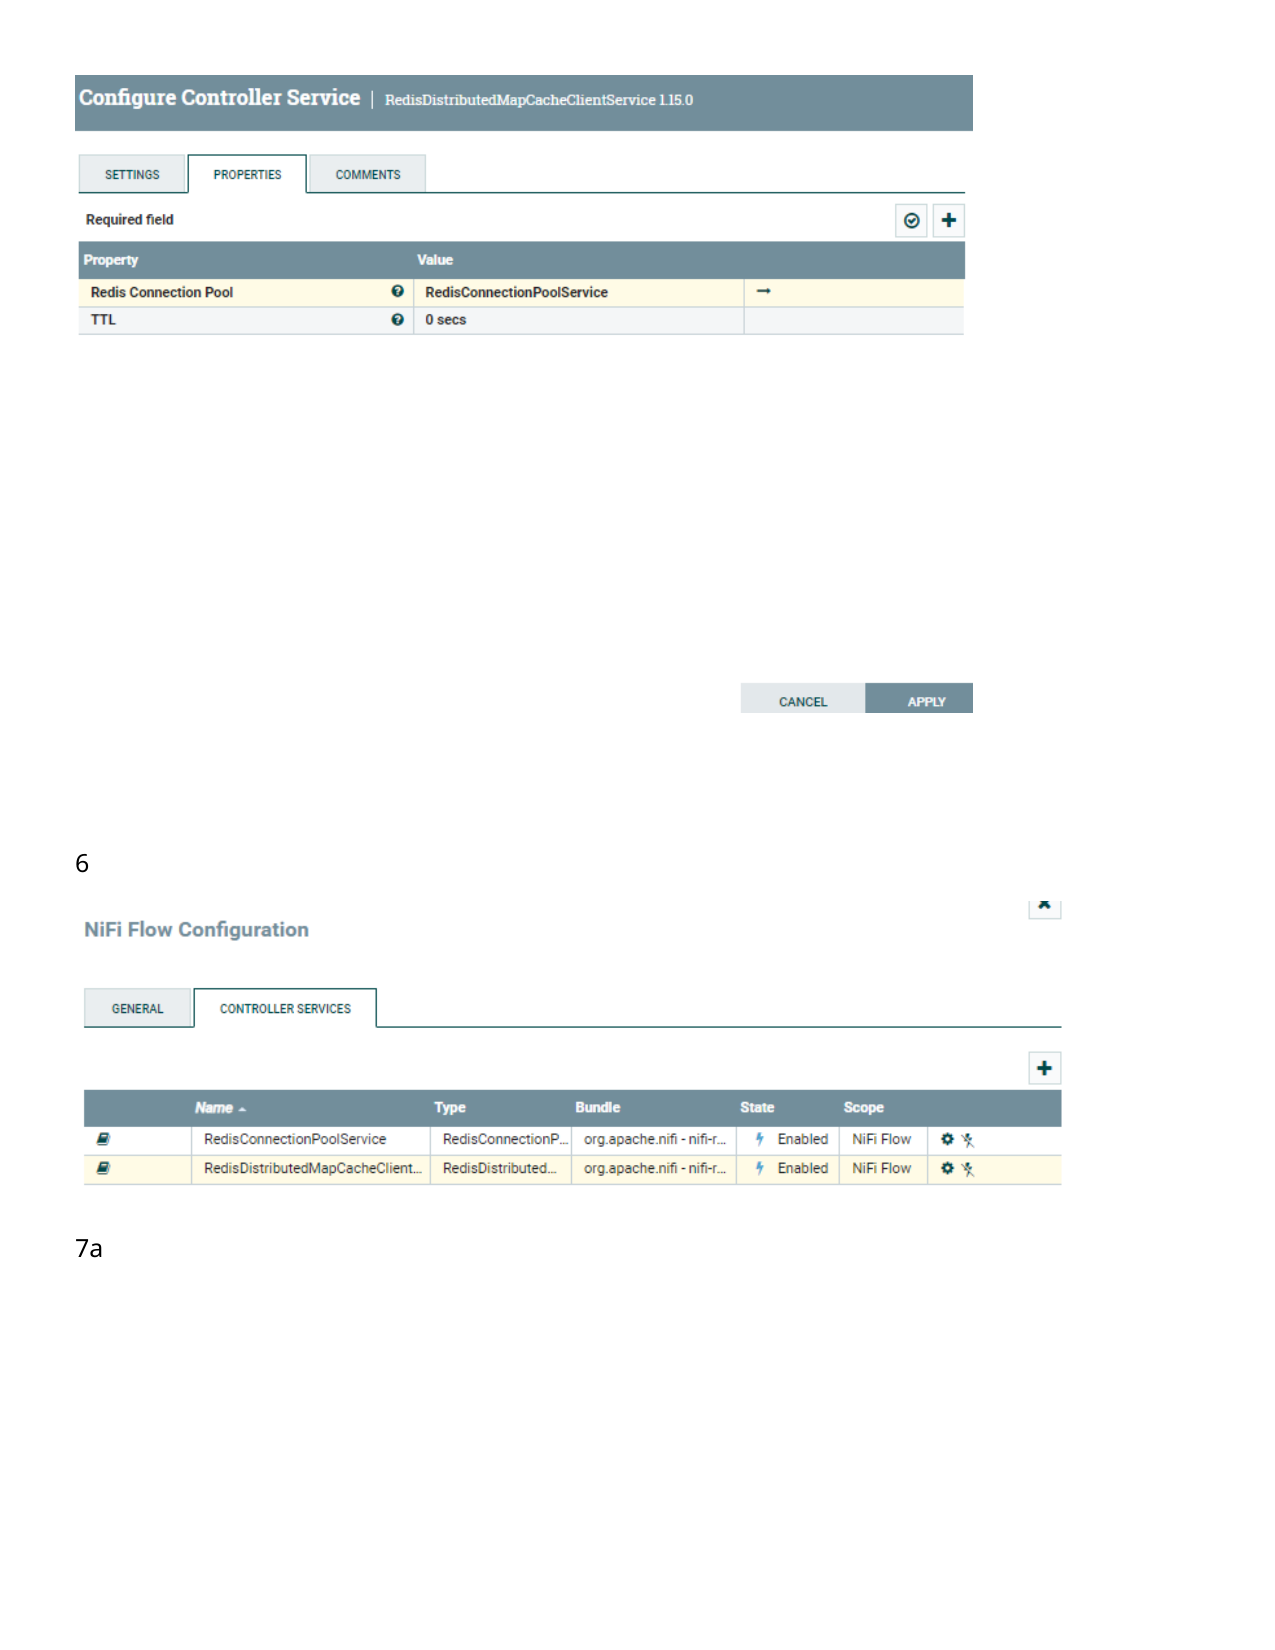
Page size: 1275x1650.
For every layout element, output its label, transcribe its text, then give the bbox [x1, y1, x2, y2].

text 6 [75, 846, 1200, 880]
picture [75, 75, 973, 713]
text 7a [75, 1231, 1200, 1265]
picture [75, 901, 1063, 1209]
